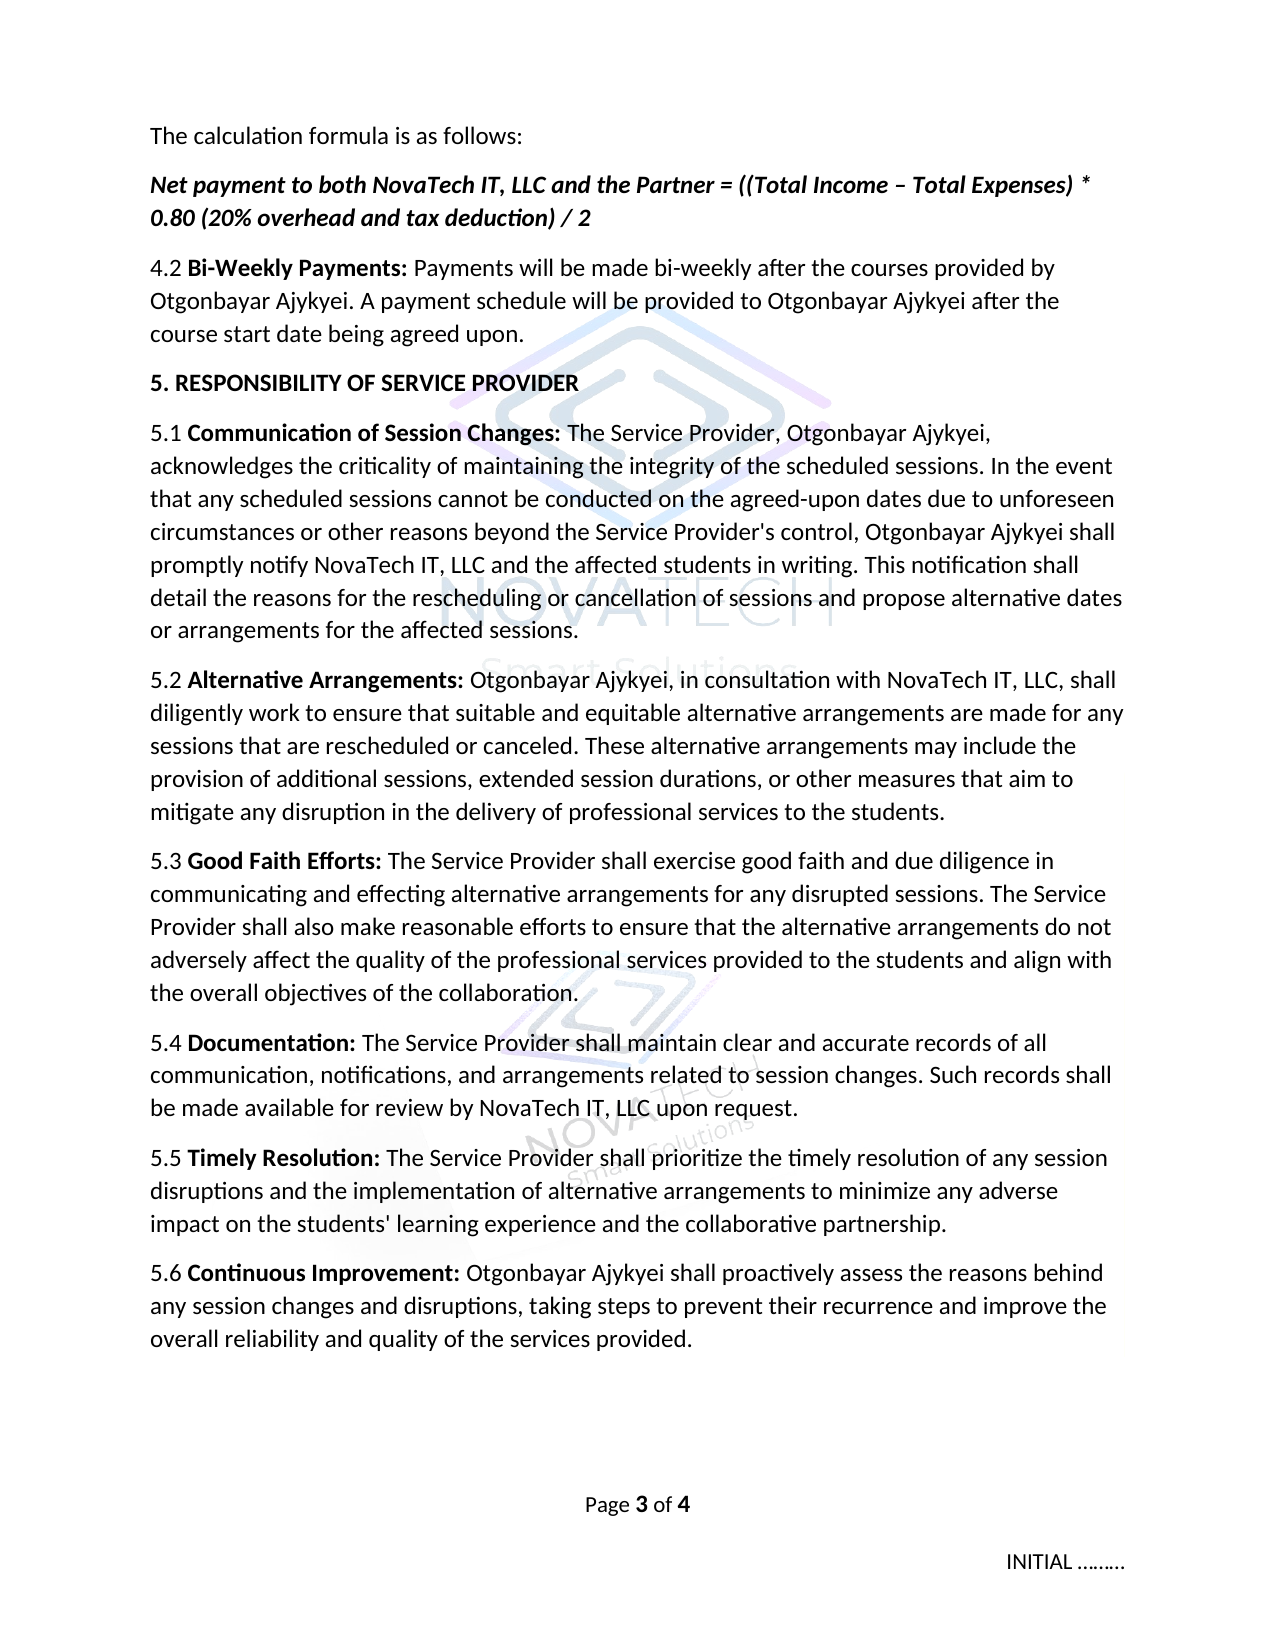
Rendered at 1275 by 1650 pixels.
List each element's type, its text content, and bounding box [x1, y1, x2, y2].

text 5.6 Continuous Improvement: Otgonbayar Ajykyei shall proactively assess the reasons behind any session changes and disruptions, taking steps to prevent their recurrence and improve the overall reliability and quality of the services provided. [150, 1257, 1125, 1354]
text 5.1 Communication of Session Changes: The Service Provider, Otgonbayar Ajykyei, acknowledges the criticality of maintaining the integrity of the scheduled sessions. In the event that any scheduled sessions cannot be conducted on the agreed-upon dates due to unforeseen circumstances or other reasons beyond the Service Provider's control, Otgonbayar Ajykyei shall promptly notify NovaTech IT, LLC and the affected students in writing. This notification shall detail the reasons for the rescheduling or cancellation of sessions and propose alternative dates or arrangements for the affected sessions. [150, 417, 1125, 645]
text Net payment to both NovaTech IT, LLC and the Partner = ((Total Income – Total Expenses) * 0.80 (20% overhead and tax deduction) / 2 [150, 169, 1125, 233]
text 5.5 Timely Resolution: The Service Provider shall prioritize the timely resolution of any session disruptions and the implementation of alternative arrangements to minimize any adverse impact on the students' learning experience and the collaborative partnership. [150, 1142, 1125, 1238]
text 5. RESPONSIBILITY OF SERVICE PROVIDER [150, 367, 1125, 398]
text 4.2 Bi-Weekly Payments: Payments will be made bi-weekly after the courses provided by Otgonbayar Ajykyei. A payment schedule will be provided to Otgonbayar Ajykyei after the course start date being agreed upon. [150, 252, 1125, 348]
text The calculation formula is as follows: [150, 120, 1125, 151]
text 5.4 Documentation: The Service Provider shall maintain clear and accurate records of all communication, notifications, and arrangements related to session changes. Such records shall be made available for review by NovaTech IT, LLC upon request. [150, 1027, 1125, 1123]
text 5.2 Alternative Arrangements: Otgonbayar Ajykyei, in consultation with NovaTech IT, LLC, shall diligently work to ensure that suitable and equitable alternative arrangements are made for any sessions that are rescheduled or canceled. These alternative arrangements may include the provision of additional sessions, extended session durations, or other measures that aim to mitigate any disruption in the delivery of professional services to the students. [150, 664, 1125, 826]
text 5.3 Good Faith Efforts: The Service Provider shall exercise good faith and due diligence in communicating and effecting alternative arrangements for any disrupted sessions. The Service Provider shall also make reasonable efforts to ensure that the alternative arrangements do not adversely affect the quality of the professional services provided to the students and align with the overall objectives of the collaboration. [150, 845, 1125, 1008]
